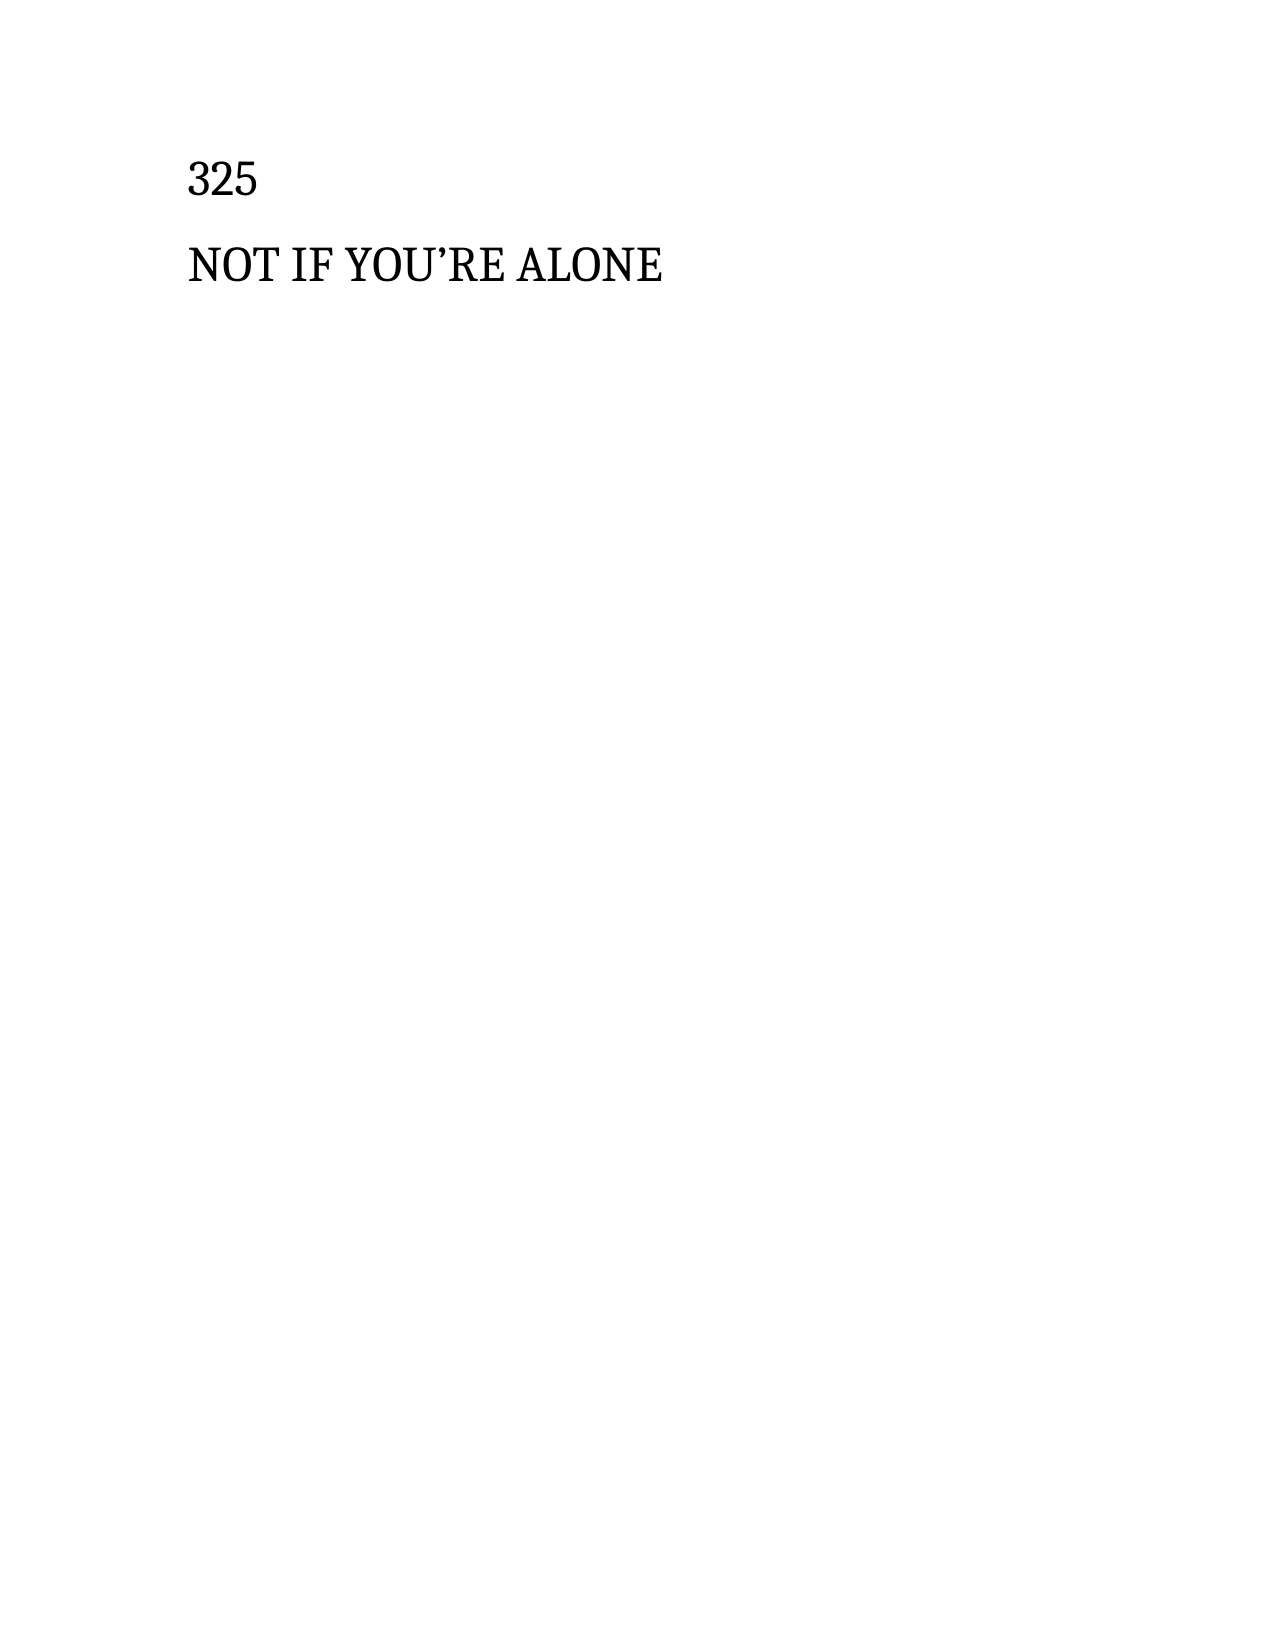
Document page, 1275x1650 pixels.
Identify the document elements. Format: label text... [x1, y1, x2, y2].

text NOT IF YOU’RE ALONE [187, 237, 1087, 294]
text 325 [187, 150, 1087, 207]
